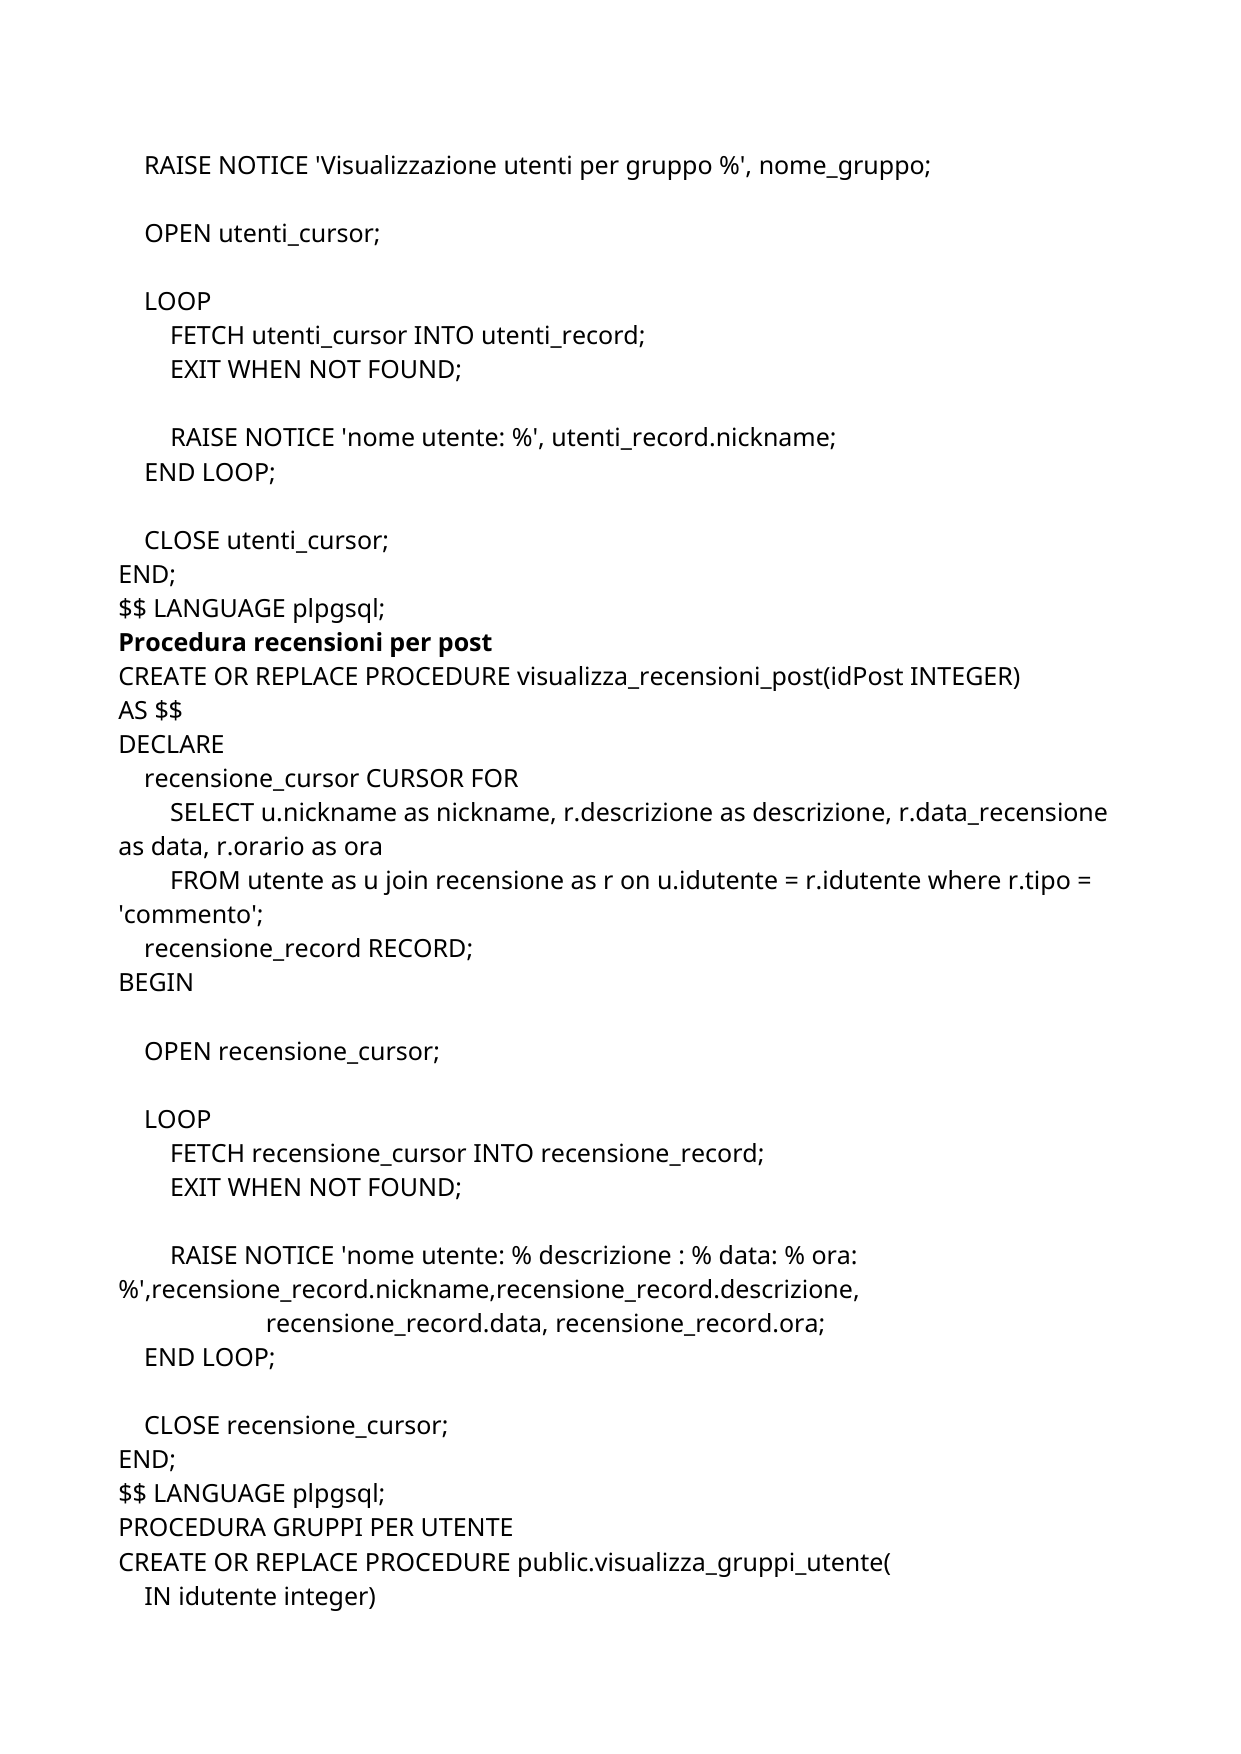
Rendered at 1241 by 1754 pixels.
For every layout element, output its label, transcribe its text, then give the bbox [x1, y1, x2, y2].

text SELECT u.nickname as nickname, r.descrizione as descrizione, r.data_recensione as data, r.orario as ora [118, 795, 1122, 863]
text PROCEDURA GRUPPI PER UTENTE [118, 1510, 1122, 1544]
text END; [118, 1442, 1122, 1476]
text recensione_record RECORD; [118, 931, 1122, 965]
text EXIT WHEN NOT FOUND; [118, 1169, 1122, 1203]
text Procedura recensioni per post [118, 624, 1122, 658]
text recensione_cursor CURSOR FOR [118, 761, 1122, 795]
text CREATE OR REPLACE PROCEDURE public.visualizza_gruppi_utente( [118, 1544, 1122, 1578]
text LOOP [118, 1101, 1122, 1135]
text RAISE NOTICE 'nome utente: %', utenti_record.nickname; [118, 420, 1122, 454]
text LOOP [118, 284, 1122, 318]
text OPEN recensione_cursor; [118, 1033, 1122, 1067]
text FETCH recensione_cursor INTO recensione_record; [118, 1135, 1122, 1169]
text OPEN utenti_cursor; [118, 216, 1122, 250]
text DECLARE [118, 727, 1122, 761]
text $$ LANGUAGE plpgsql; [118, 590, 1122, 624]
text AS $$ [118, 693, 1122, 727]
text EXIT WHEN NOT FOUND; [118, 352, 1122, 386]
text RAISE NOTICE 'Visualizzazione utenti per gruppo %', nome_gruppo; [118, 148, 1122, 182]
text FROM utente as u join recensione as r on u.idutente = r.idutente where r.tipo = 'commento'; [118, 863, 1122, 931]
text RAISE NOTICE 'nome utente: % descrizione : % data: % ora: %',recensione_record.nickname,recensione_record.descrizione, [118, 1238, 1122, 1306]
text CREATE OR REPLACE PROCEDURE visualizza_recensioni_post(idPost INTEGER) [118, 658, 1122, 693]
text BEGIN [118, 965, 1122, 999]
text FETCH utenti_cursor INTO utenti_record; [118, 318, 1122, 352]
text END LOOP; [118, 454, 1122, 488]
text IN idutente integer) [118, 1578, 1122, 1612]
text CLOSE utenti_cursor; [118, 522, 1122, 556]
text recensione_record.data, recensione_record.ora; [118, 1306, 1122, 1340]
text END LOOP; [118, 1340, 1122, 1374]
text $$ LANGUAGE plpgsql; [118, 1476, 1122, 1510]
text END; [118, 556, 1122, 590]
text CLOSE recensione_cursor; [118, 1408, 1122, 1442]
